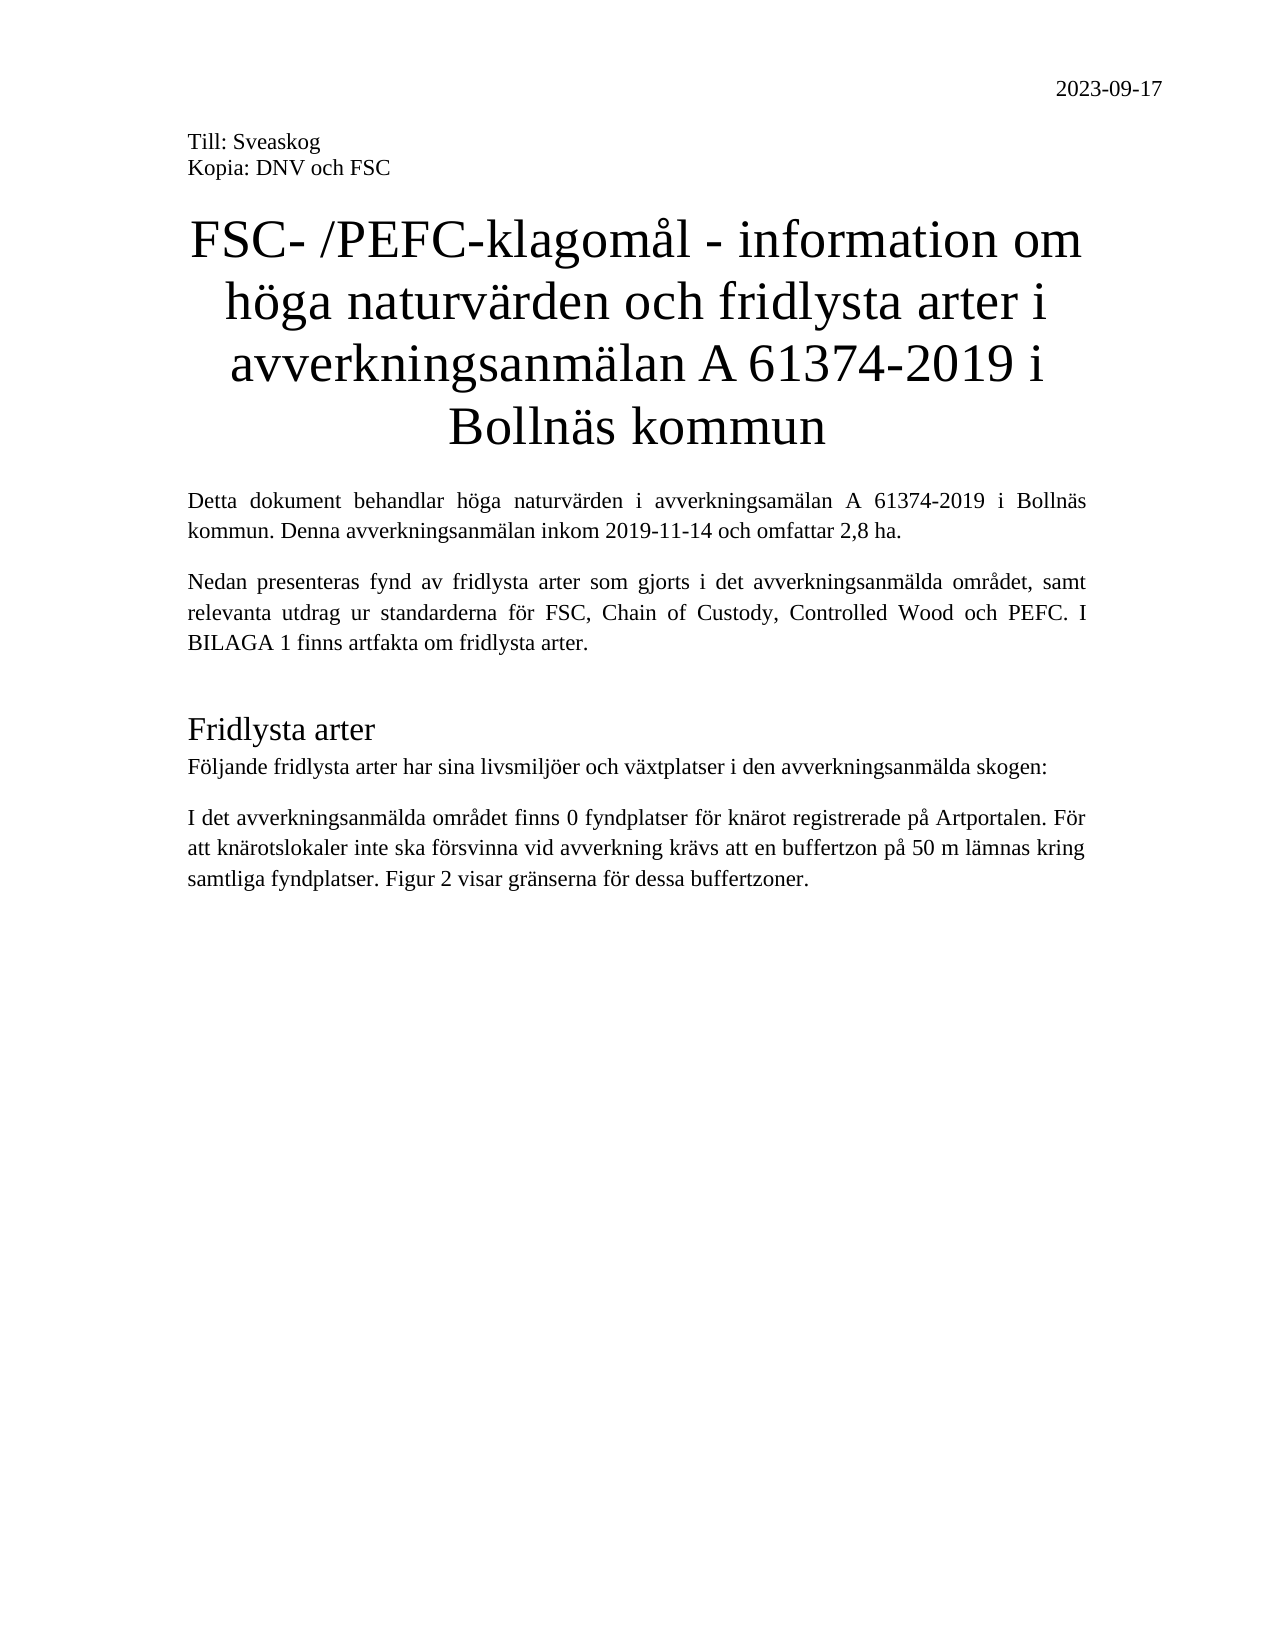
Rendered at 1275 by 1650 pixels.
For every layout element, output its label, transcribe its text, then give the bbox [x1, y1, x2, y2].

subtitle Fridlysta arter [187, 709, 1087, 747]
text Detta dokument behandlar höga naturvärden i avverkningsamälan A 61374-2019 i Bollnäs kommun. Denna avverkningsanmälan inkom 2019-11-14 och omfattar 2,8 ha. [187, 487, 1087, 544]
title FSC- /PEFC-klagomål - information om höga naturvärden och fridlysta arter i avverkningsanmälan A 61374-2019 i Bollnäs kommun [187, 207, 1087, 456]
text I det avverkningsanmälda området finns 0 fyndplatser för knärot registrerade på Artportalen. För att knärotslokaler inte ska försvinna vid avverkning krävs att en buffertzon på 50 m lämnas kring samtliga fyndplatser. Figur 2 visar gränserna för dessa buffertzoner. [187, 804, 1087, 891]
text Följande fridlysta arter har sina livsmiljöer och växtplatser i den avverkningsanmälda skogen: [187, 753, 1087, 779]
text Nedan presenteras fynd av fridlysta arter som gjorts i det avverkningsanmälda området, samt relevanta utdrag ur standarderna för FSC, Chain of Custody, Controlled Wood och PEFC. I BILAGA 1 finns artfakta om fridlysta arter. [187, 568, 1087, 655]
